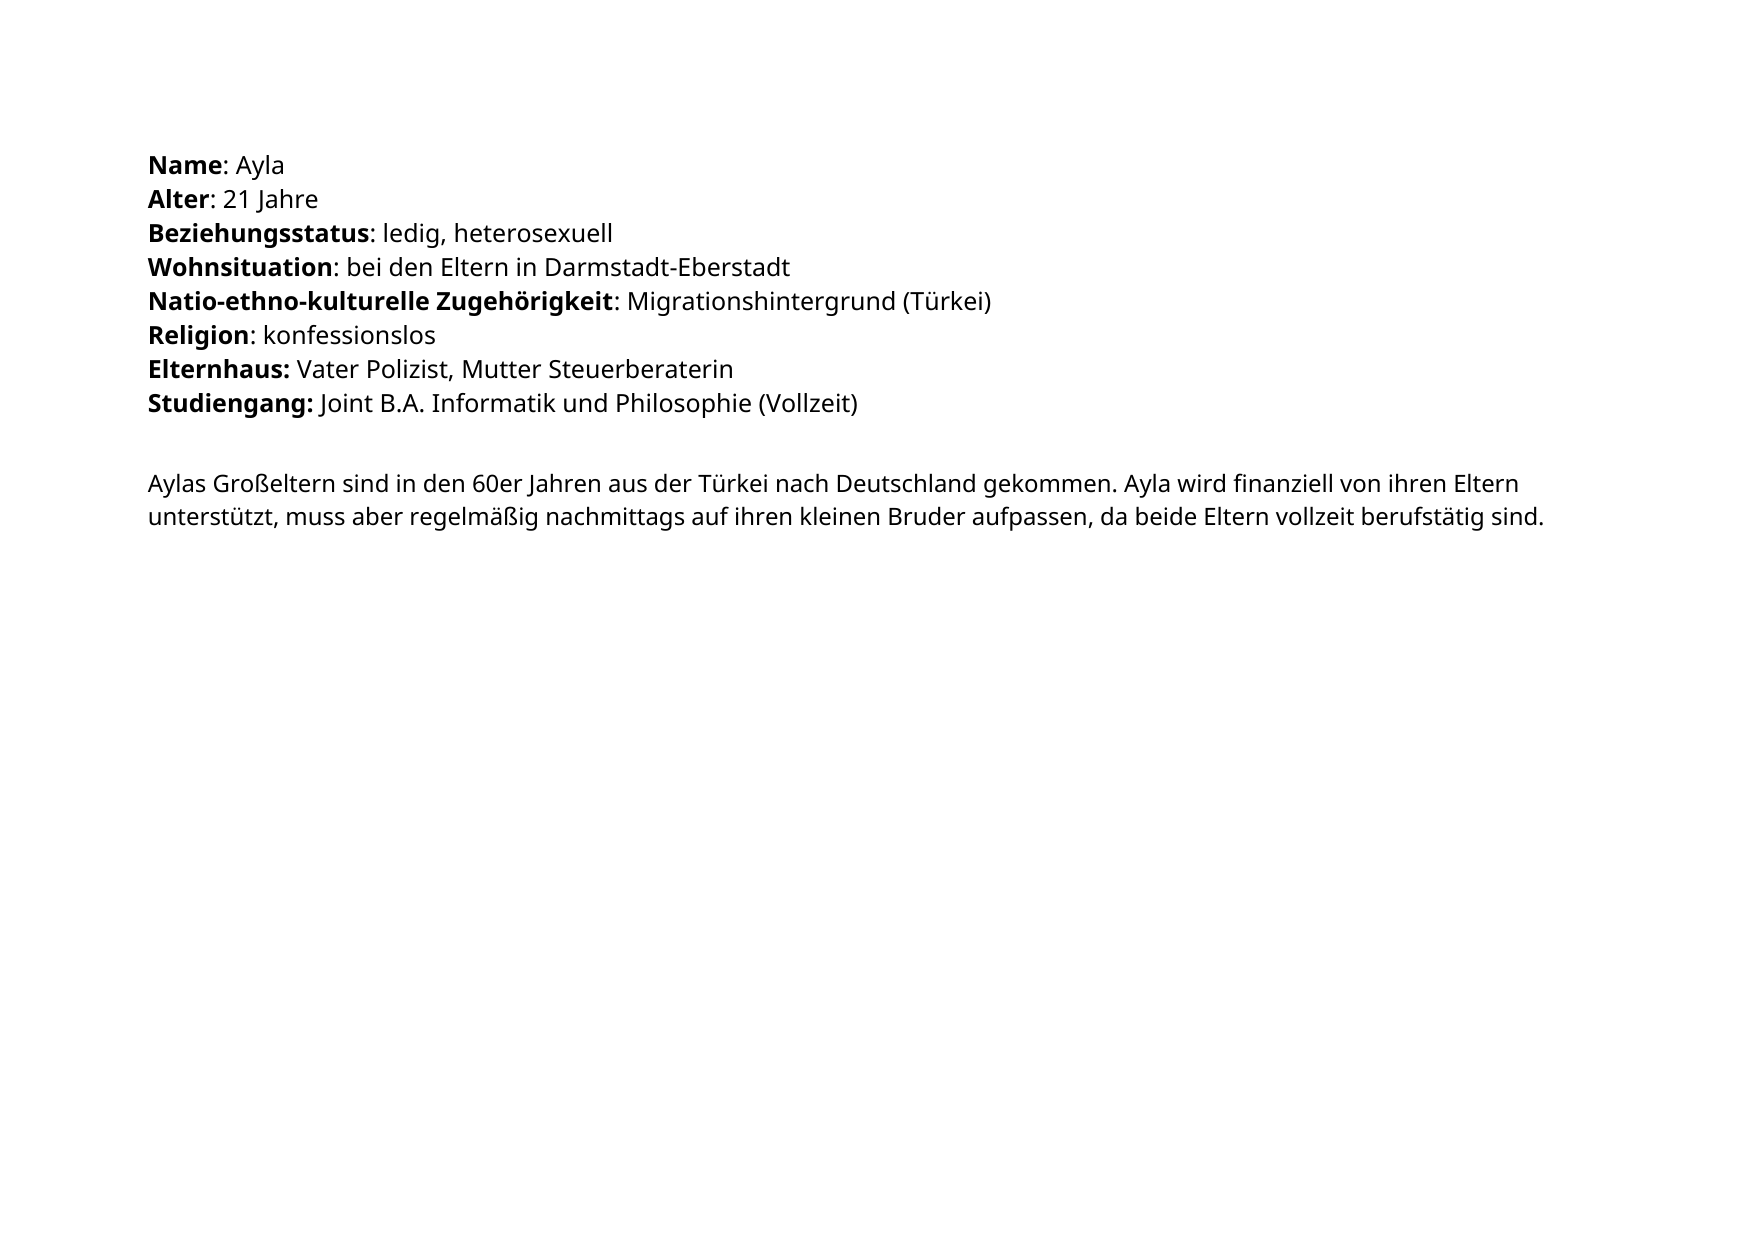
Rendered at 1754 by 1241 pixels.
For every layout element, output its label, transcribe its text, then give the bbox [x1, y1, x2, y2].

text Religion: konfessionslos [148, 318, 1636, 352]
text Natio-ethno-kulturelle Zugehörigkeit: Migrationshintergrund (Türkei) [148, 284, 1636, 318]
text Wohnsituation: bei den Eltern in Darmstadt-Eberstadt [148, 250, 1636, 284]
text Alter: 21 Jahre [148, 182, 1636, 216]
text Aylas Großeltern sind in den 60er Jahren aus der Türkei nach Deutschland gekommen. Ayla wird finanziell von ihren Eltern unterstützt, muss aber regelmäßig nachmittags auf ihren kleinen Bruder aufpassen, da beide Eltern vollzeit berufstätig sind. [148, 467, 1636, 532]
text Studiengang: Joint B.A. Informatik und Philosophie (Vollzeit) [148, 386, 1636, 420]
text Elternhaus: Vater Polizist, Mutter Steuerberaterin [148, 352, 1636, 386]
text Name: Ayla [148, 148, 1636, 182]
text Beziehungsstatus: ledig, heterosexuell [148, 216, 1636, 250]
